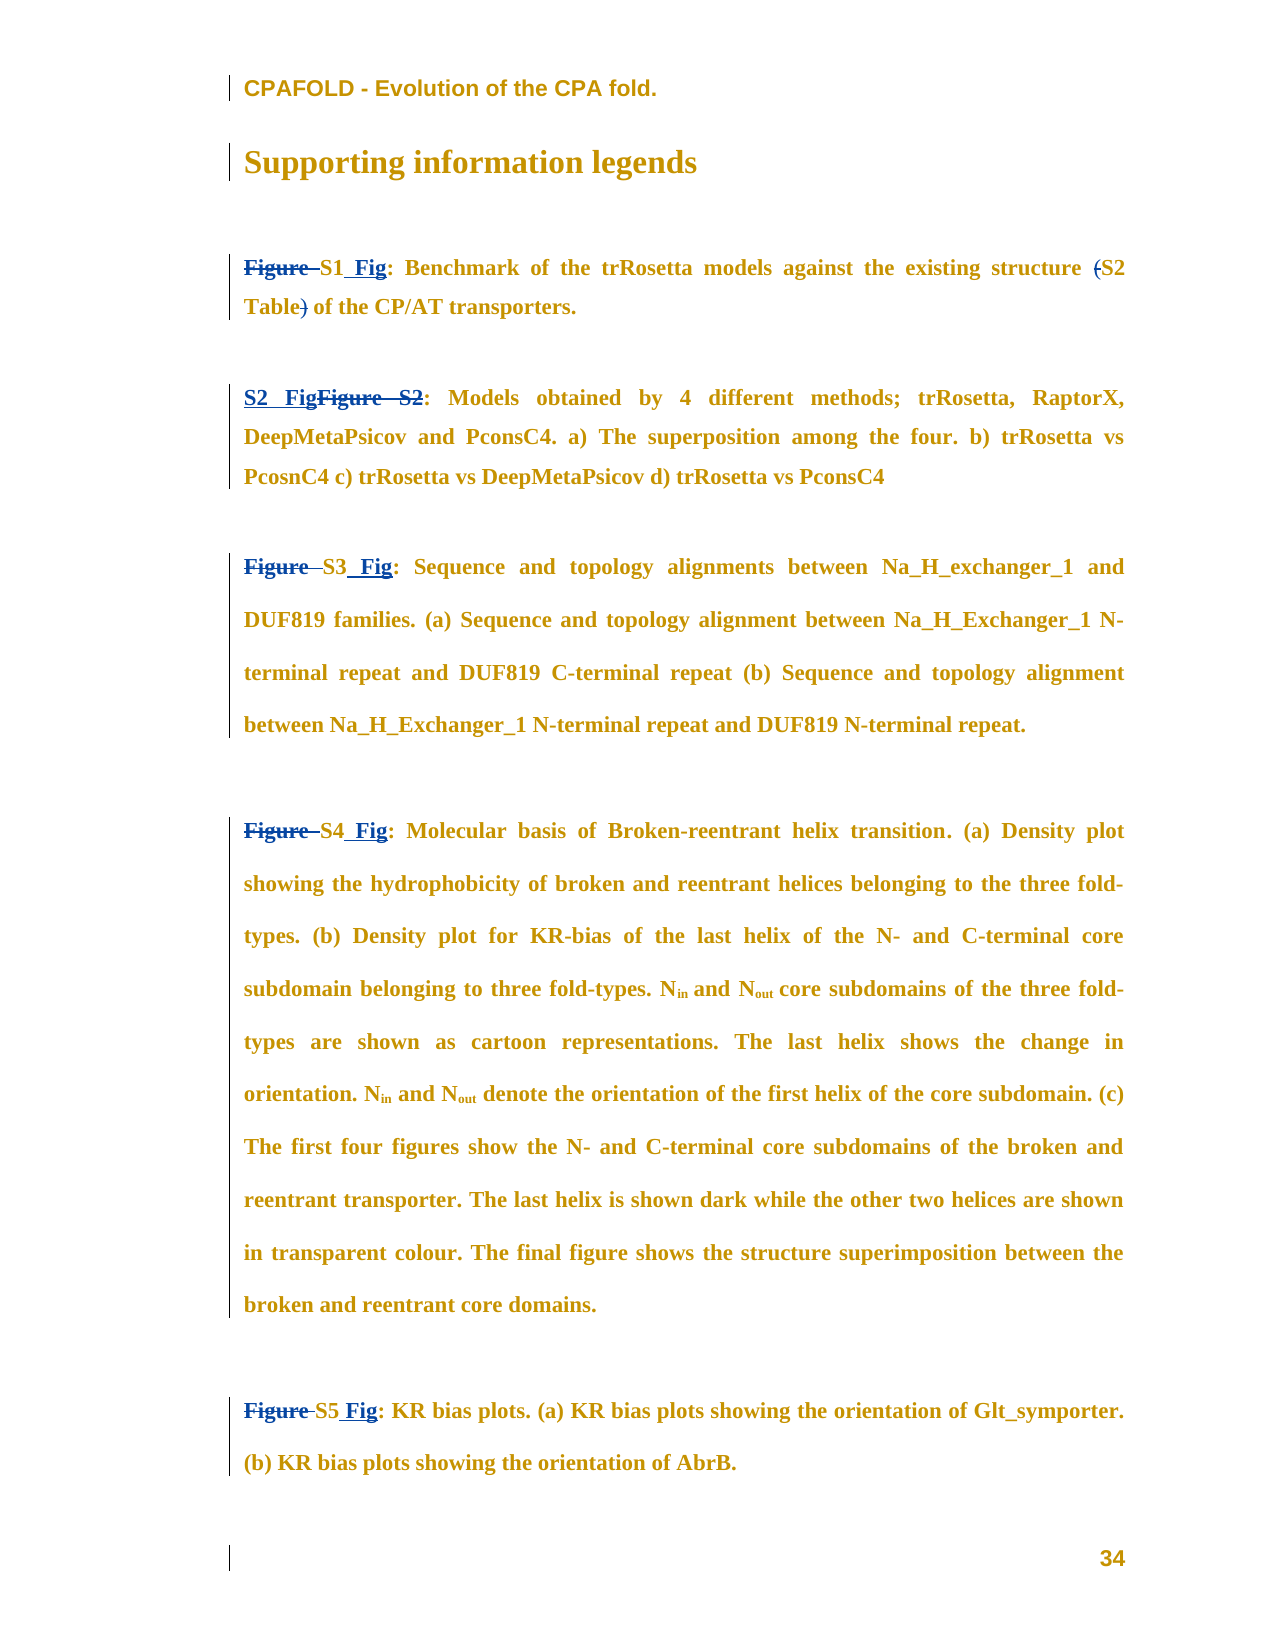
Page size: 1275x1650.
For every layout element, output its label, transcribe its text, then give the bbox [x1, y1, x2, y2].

text S5: KR bias plots. (a) KR bias plots showing the orientation of Glt_symporter. (b) KR bias plots showing the orientation of AbrB. [244, 1397, 1125, 1476]
subtitle S1: Benchmark of the trRosetta models against the existing structure S2 Table of the CP/AT transporters. [244, 254, 1125, 320]
subtitle : Models obtained by 4 different methods; trRosetta, RaptorX, DeepMetaPsicov and PconsC4. a) The superposition among the four. b) trRosetta vs PcosnC4 c) trRosetta vs DeepMetaPsicov d) trRosetta vs PconsC4 [244, 384, 1125, 489]
text S4: Molecular basis of Broken-reentrant helix transition. (a) Density plot showing the hydrophobicity of broken and reentrant helices belonging to the three fold-types. (b) Density plot for KR-bias of the last helix of the N- and C-terminal core subdomain belonging to three fold-types. Nin and Nout core subdomains of the three fold-types are shown as cartoon representations. The last helix shows the change in orientation. Nin and Nout denote the orientation of the first helix of the core subdomain. (c) The first four figures show the N- and C-terminal core subdomains of the broken and reentrant transporter. The last helix is shown dark while the other two helices are shown in transparent colour. The final figure shows the structure superimposition between the broken and reentrant core domains. [244, 817, 1125, 1318]
subtitle Supporting information legends [244, 143, 1125, 181]
text S3: Sequence and topology alignments between Na_H_exchanger_1 and DUF819 families. (a) Sequence and topology alignment between Na_H_Exchanger_1 N-terminal repeat and DUF819 C-terminal repeat (b) Sequence and topology alignment between Na_H_Exchanger_1 N-terminal repeat and DUF819 N-terminal repeat. [244, 553, 1125, 738]
